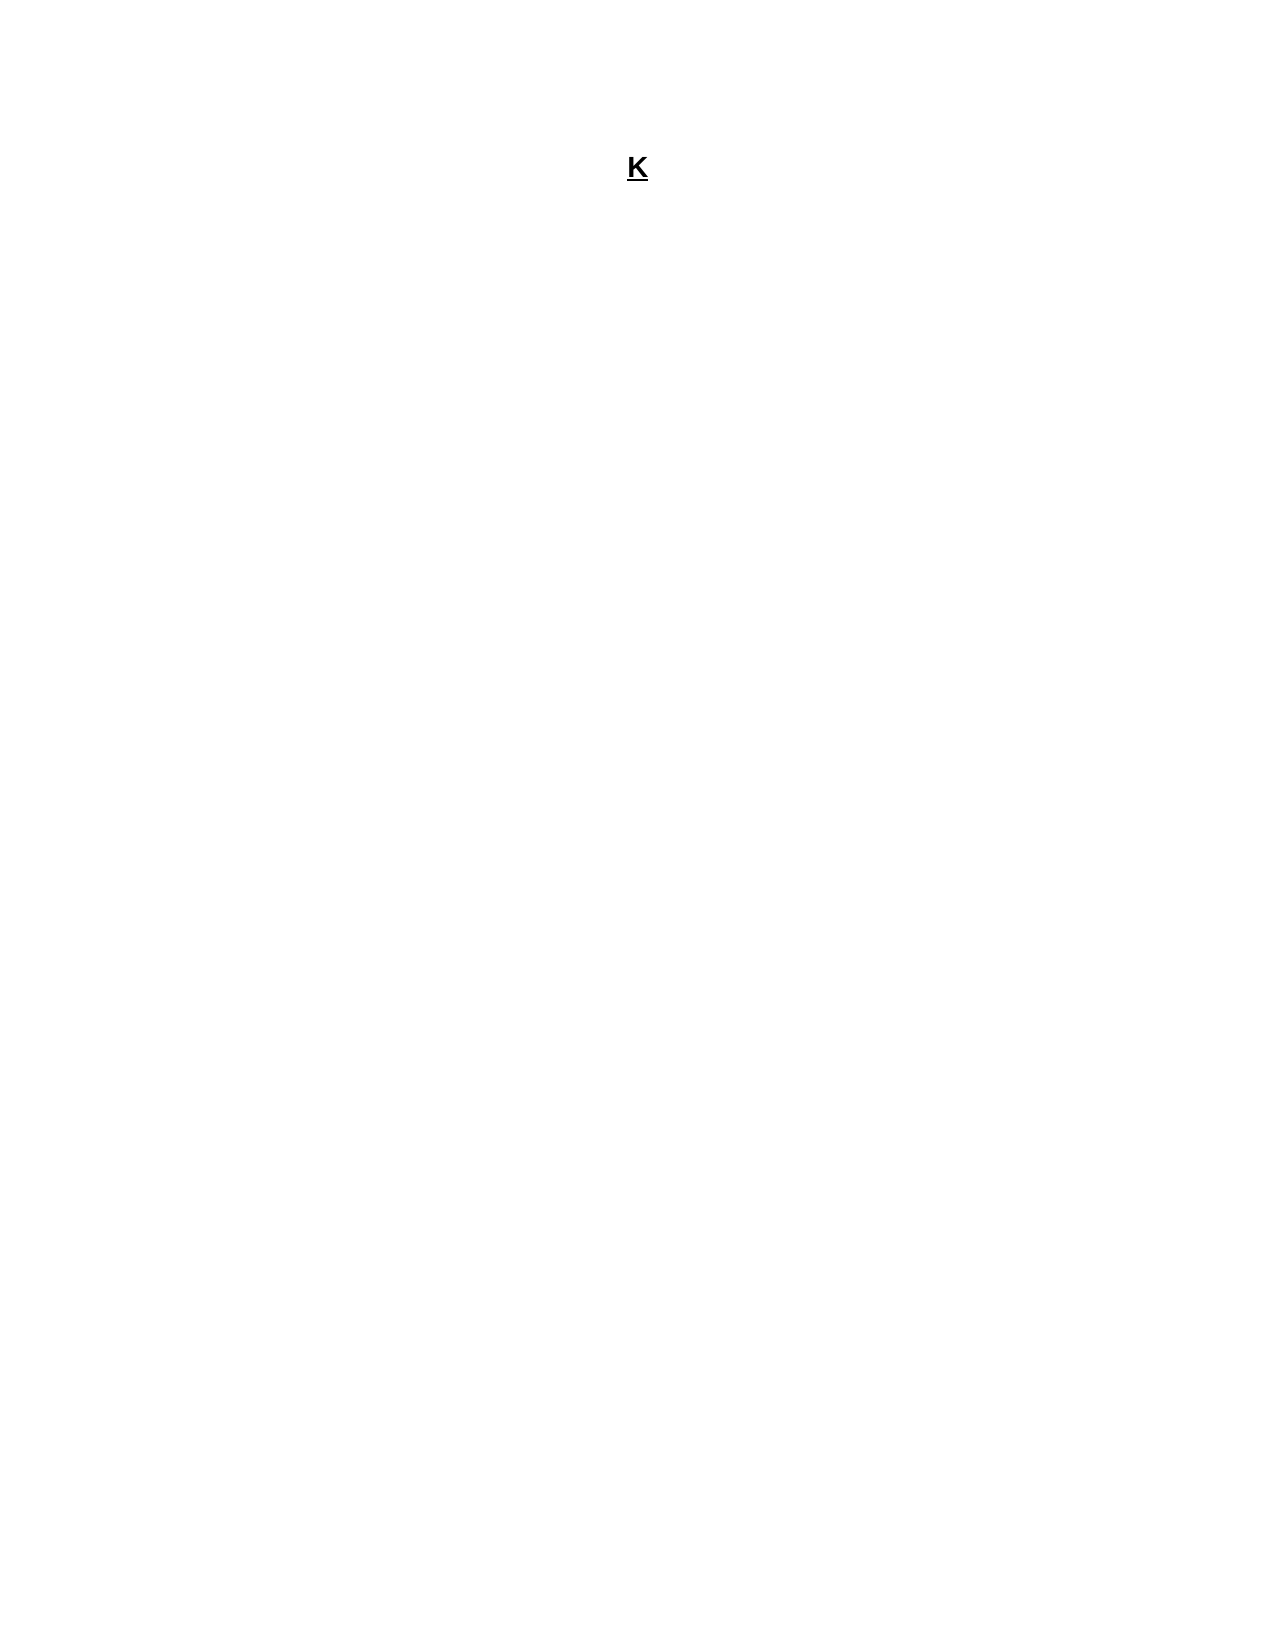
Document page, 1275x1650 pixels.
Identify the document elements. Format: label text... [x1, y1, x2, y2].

subtitle k [150, 150, 1125, 183]
